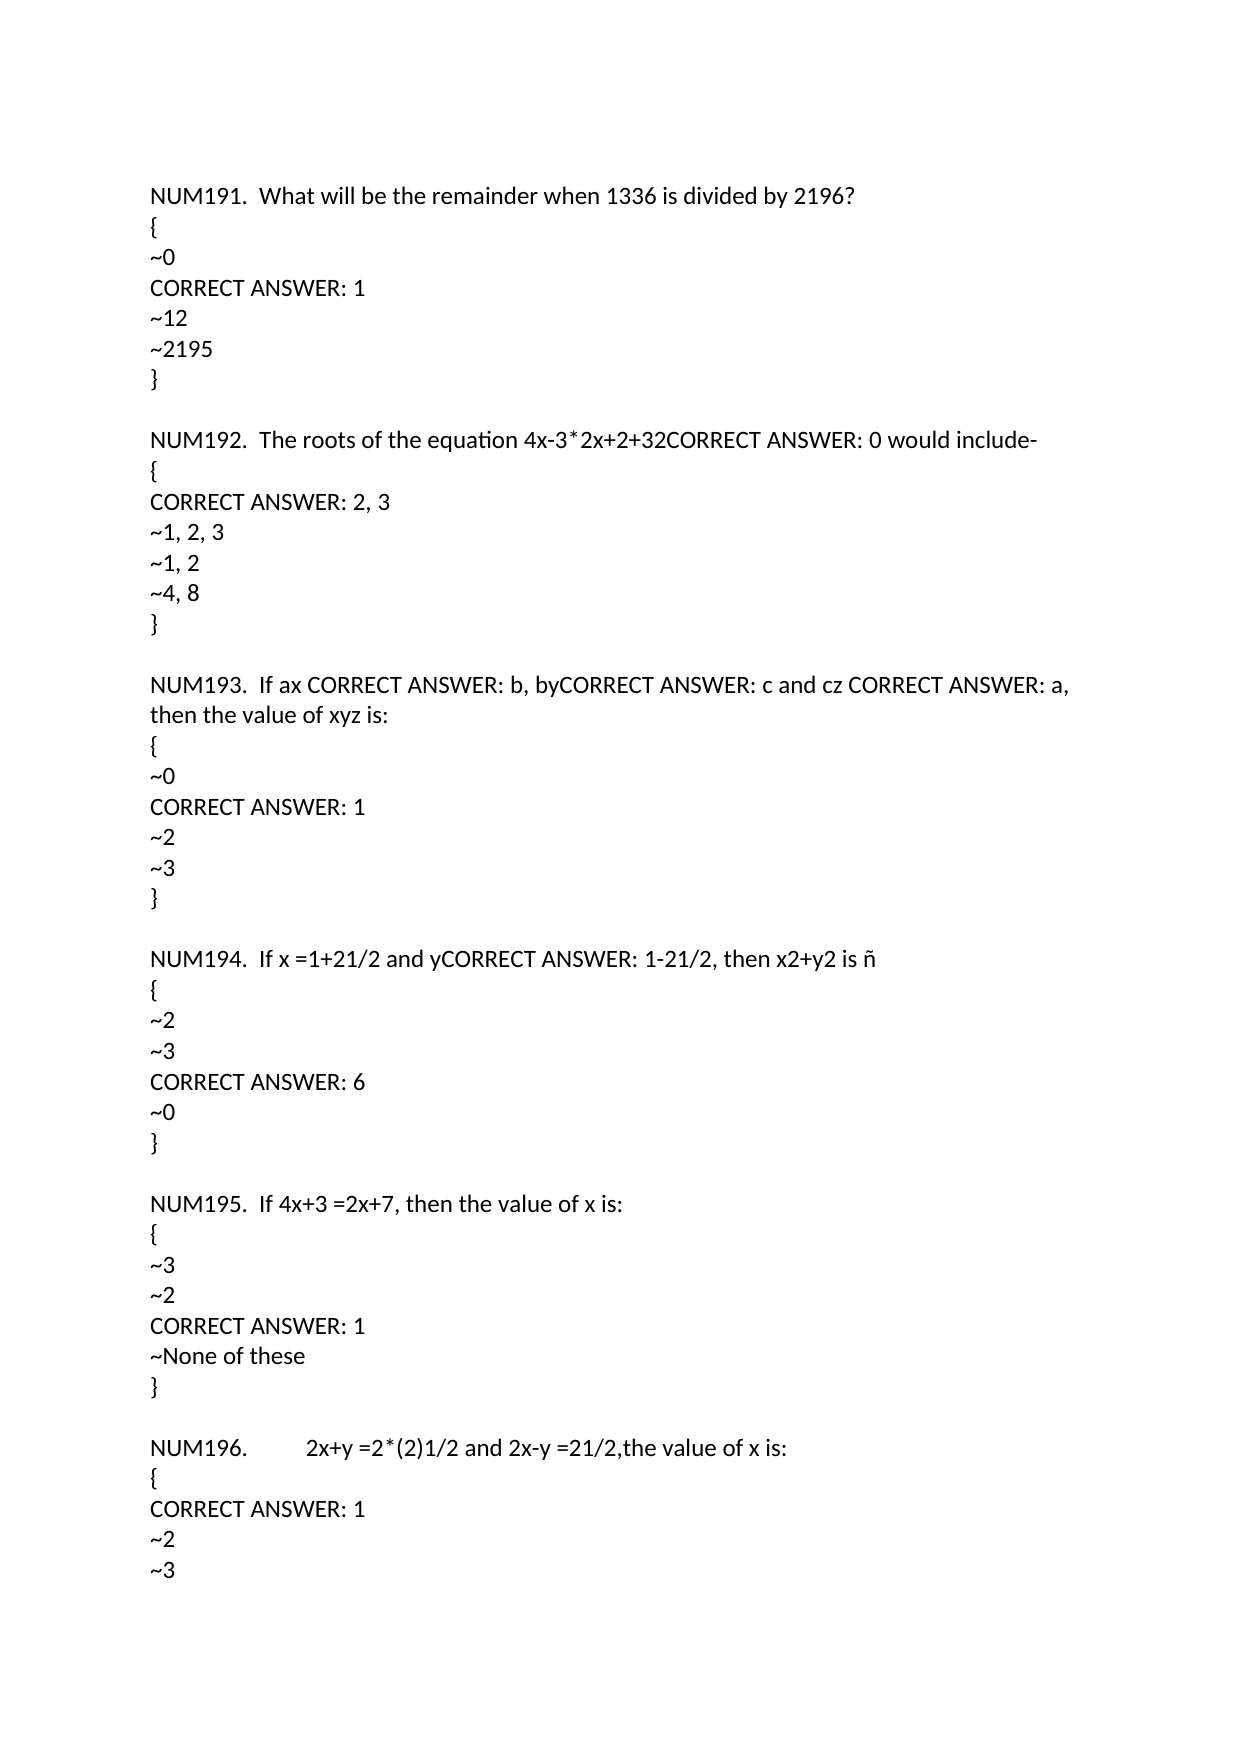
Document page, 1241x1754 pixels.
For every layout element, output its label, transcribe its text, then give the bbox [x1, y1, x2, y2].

text } [150, 364, 1090, 394]
text CORRECT ANSWER: 1 [150, 1310, 1090, 1340]
text } [150, 608, 1090, 638]
text CORRECT ANSWER: 1 [150, 1493, 1090, 1523]
text ~3 [150, 1249, 1090, 1279]
text NUM192. The roots of the equation 4x-3*2x+2+32CORRECT ANSWER: 0 would include- [150, 425, 1090, 455]
text { [150, 455, 1090, 486]
text ~2 [150, 1279, 1090, 1310]
text ~0 [150, 242, 1090, 272]
text CORRECT ANSWER: 1 [150, 791, 1090, 821]
text { [150, 211, 1090, 242]
text CORRECT ANSWER: 6 [150, 1066, 1090, 1096]
text ~4, 8 [150, 577, 1090, 608]
text CORRECT ANSWER: 1 [150, 272, 1090, 303]
text { [150, 1218, 1090, 1249]
text ~0 [150, 1096, 1090, 1127]
text } [150, 1127, 1090, 1157]
text ~None of these [150, 1340, 1090, 1371]
text ~3 [150, 852, 1090, 882]
text ~0 [150, 760, 1090, 791]
text { [150, 730, 1090, 760]
text ~2 [150, 1004, 1090, 1035]
text ~1, 2 [150, 547, 1090, 577]
text ~2195 [150, 333, 1090, 364]
text NUM193. If ax CORRECT ANSWER: b, byCORRECT ANSWER: c and cz CORRECT ANSWER: a, then the value of xyz is: [150, 669, 1090, 730]
text ~2 [150, 1523, 1090, 1554]
text ~12 [150, 303, 1090, 333]
text { [150, 974, 1090, 1004]
text ~3 [150, 1554, 1090, 1584]
text NUM196. 2x+y =2*(2)1/2 and 2x-y =21/2,the value of x is: [150, 1432, 1090, 1462]
text ~2 [150, 821, 1090, 852]
text { [150, 1462, 1090, 1493]
text CORRECT ANSWER: 2, 3 [150, 486, 1090, 516]
text } [150, 1371, 1090, 1401]
text NUM195. If 4x+3 =2x+7, then the value of x is: [150, 1188, 1090, 1218]
text NUM194. If x =1+21/2 and yCORRECT ANSWER: 1-21/2, then x2+y2 is ñ [150, 943, 1090, 974]
text } [150, 882, 1090, 913]
text NUM191. What will be the remainder when 1336 is divided by 2196? [150, 181, 1090, 211]
text ~1, 2, 3 [150, 516, 1090, 547]
text ~3 [150, 1035, 1090, 1066]
